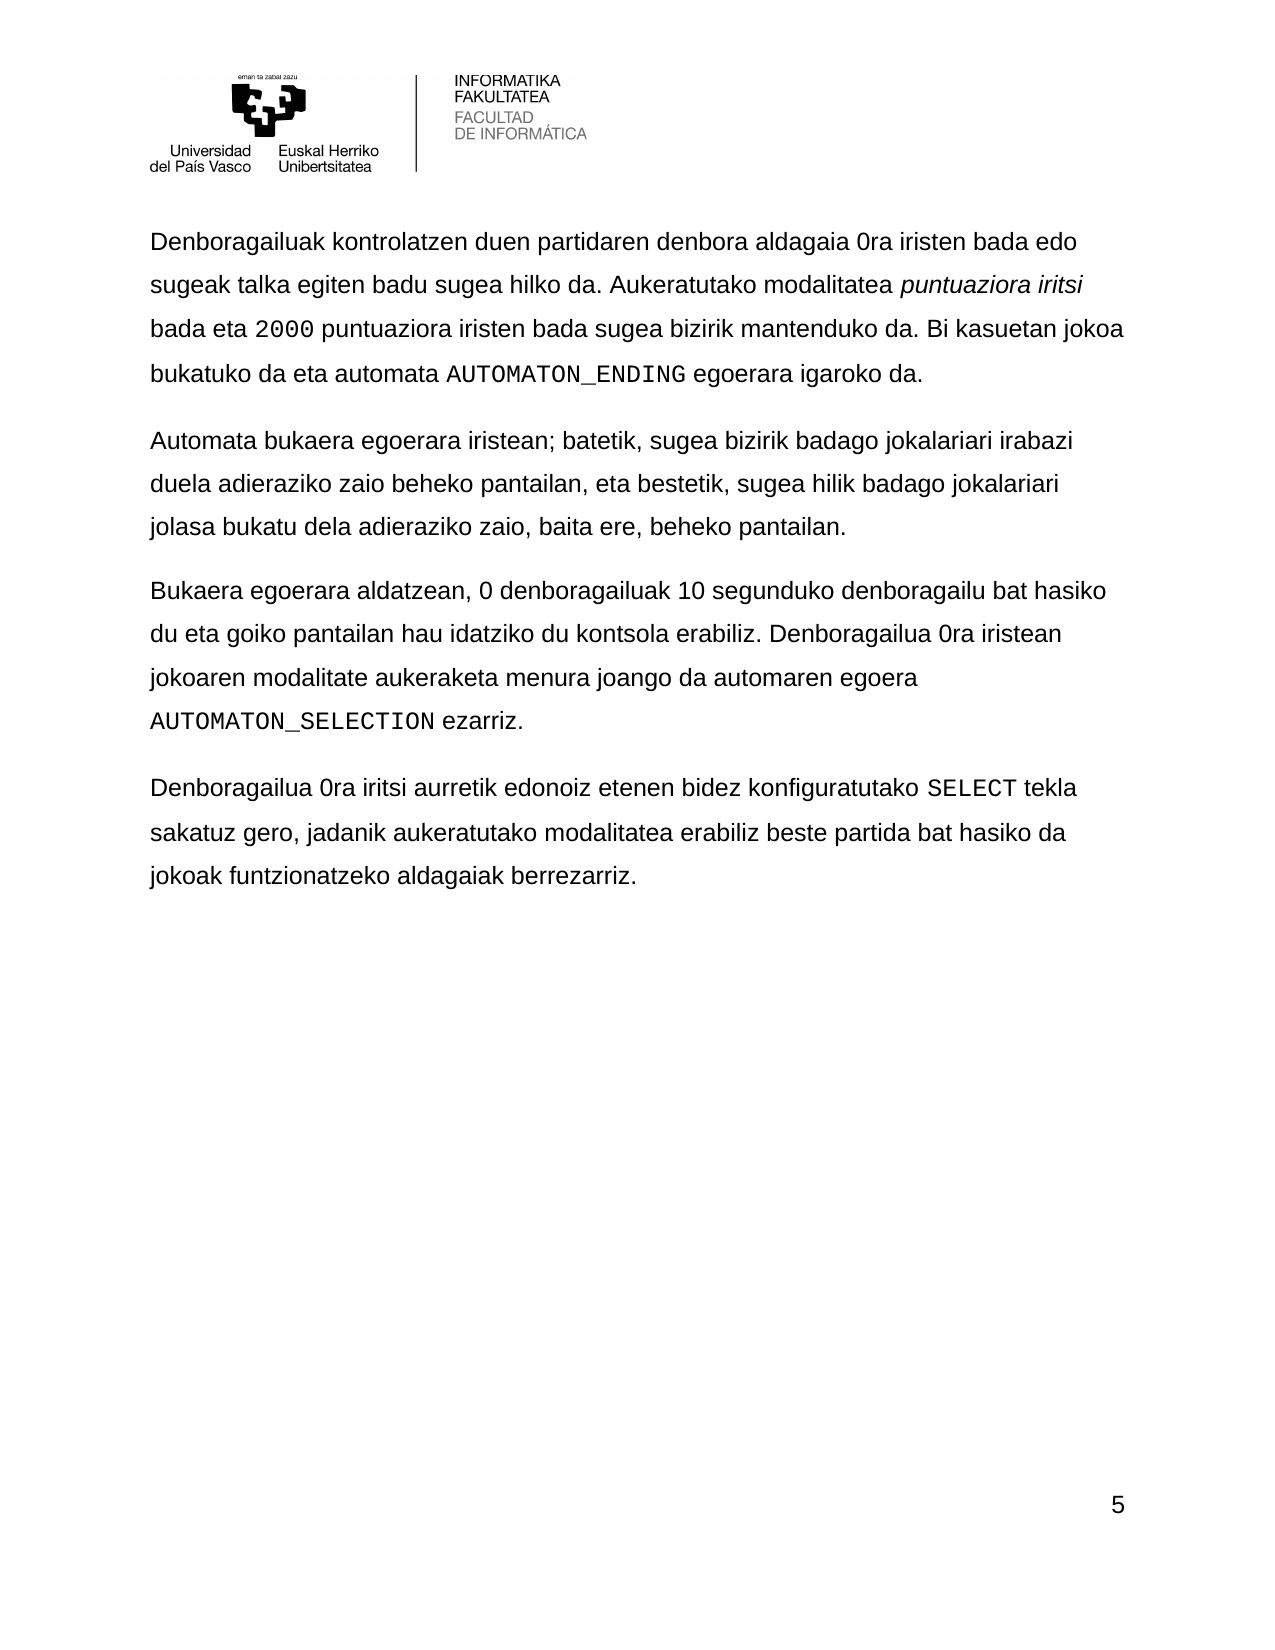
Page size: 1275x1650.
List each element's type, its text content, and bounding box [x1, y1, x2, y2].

text Bukaera egoerara aldatzean, 0 denboragailuak 10 segunduko denboragailu bat hasiko du eta goiko pantailan hau idatziko du kontsola erabiliz. Denboragailua 0ra iristean jokoaren modalitate aukeraketa menura joango da automaren egoera AUTOMATON_SELECTION ezarriz. [150, 576, 1125, 737]
picture [150, 75, 587, 172]
text Denboragailua 0ra iritsi aurretik edonoiz etenen bidez konfiguratutako SELECT tekla sakatuz gero, jadanik aukeratutako modalitatea erabiliz beste partida bat hasiko da jokoak funtzionatzeko aldagaiak berrezarriz. [150, 773, 1125, 890]
text Automata bukaera egoerara iristean; batetik, sugea bizirik badago jokalariari irabazi duela adieraziko zaio beheko pantailan, eta bestetik, sugea hilik badago jokalariari jolasa bukatu dela adieraziko zaio, baita ere, beheko pantailan. [150, 426, 1125, 541]
text Denboragailuak kontrolatzen duen partidaren denbora aldagaia 0ra iristen bada edo sugeak talka egiten badu sugea hilko da. Aukeratutako modalitatea puntuaziora iritsi bada eta 2000 puntuaziora iristen bada sugea bizirik mantenduko da. Bi kasuetan jokoa bukatuko da eta automata AUTOMATON_ENDING egoerara igaroko da. [150, 227, 1125, 390]
